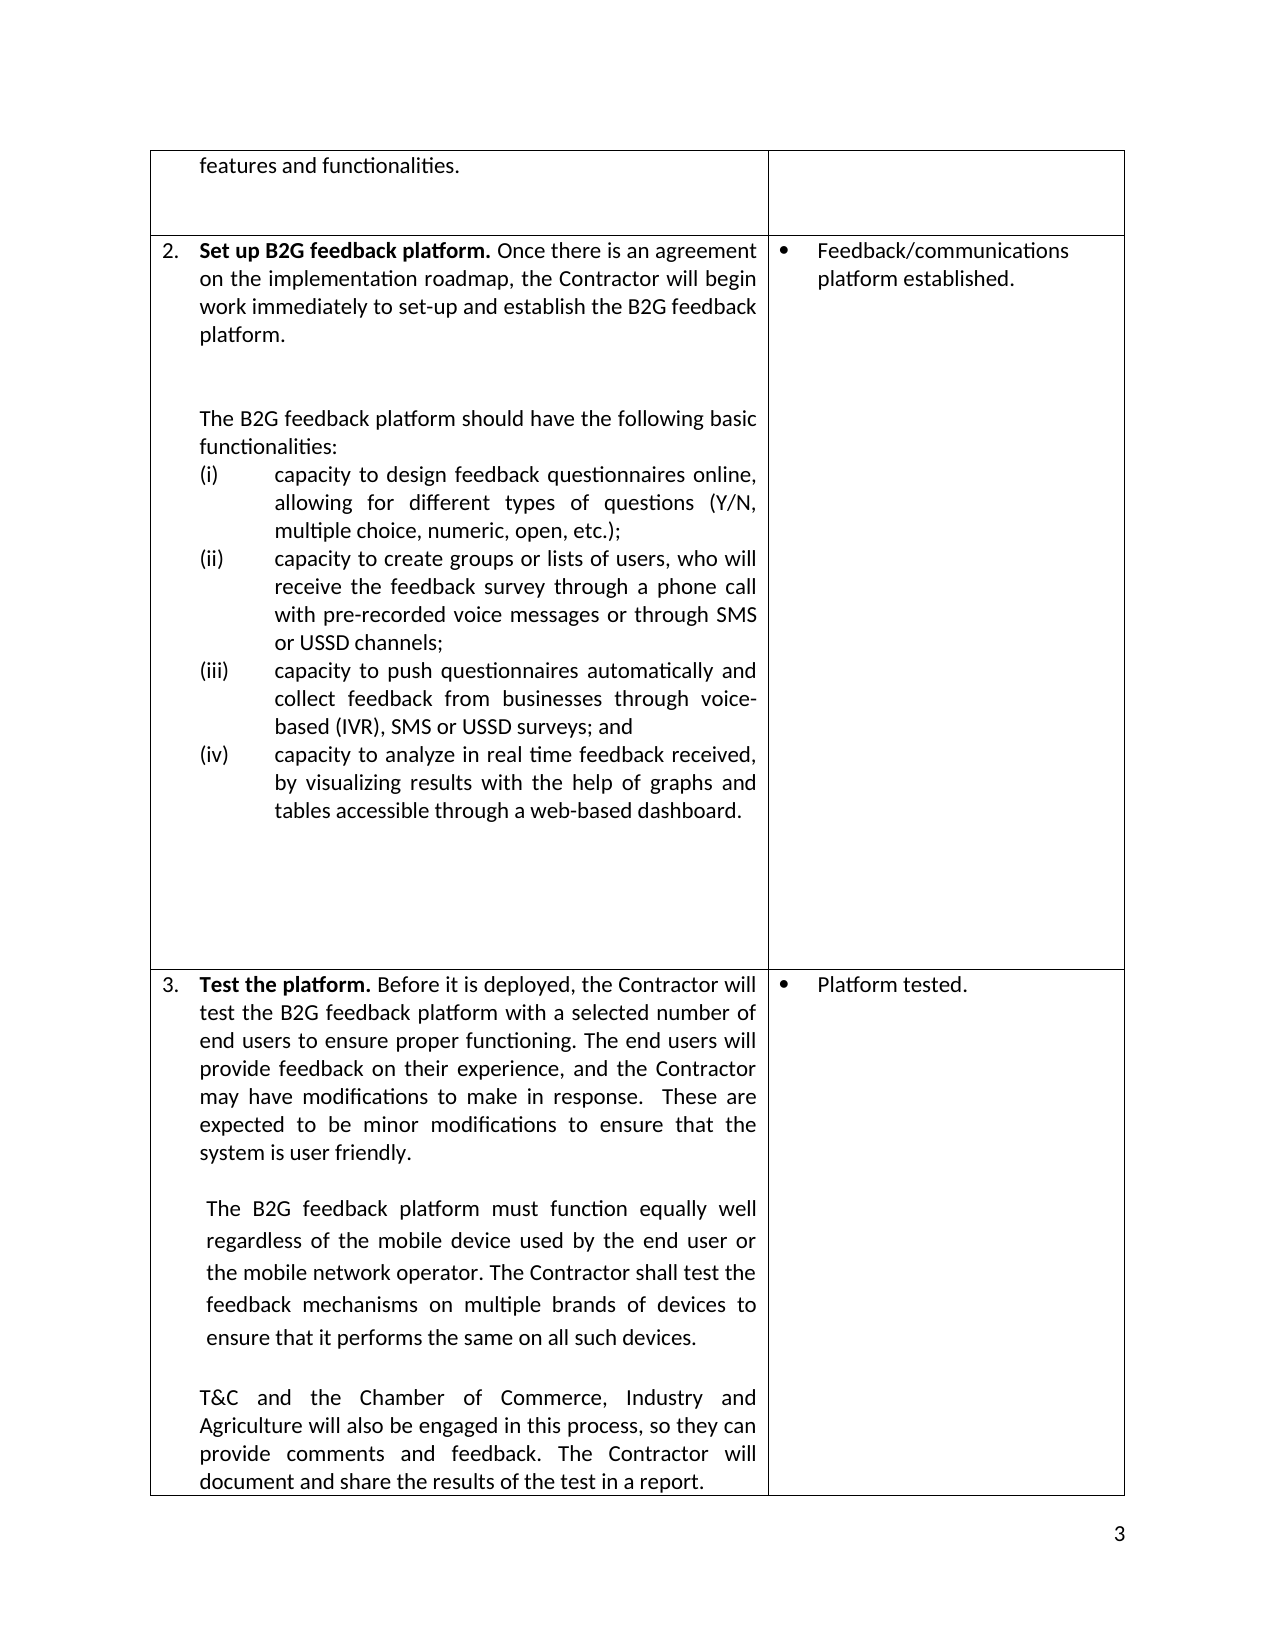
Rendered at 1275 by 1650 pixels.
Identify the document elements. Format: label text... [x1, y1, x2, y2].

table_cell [151, 970, 768, 1495]
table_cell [151, 151, 768, 235]
table_cell Platform tested. [769, 970, 1124, 1495]
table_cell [769, 151, 1124, 235]
table_cell Set up B2G feedback platform. Once there is an agreement on the implementation roadmap, the Contractor will begin work immediately to set-up and establish the B2G feedback platform. The B2G feedback platform should have the following basic functionalities: capacity to design feedback questionnaires online, allowing for different types of questions (Y/N, multiple choice, numeric, open, etc.); capacity to create groups or lists of users, who will receive the feedback survey through a phone call with pre-recorded voice messages or through SMS or USSD channels; capacity to push questionnaires automatically and collect feedback from businesses through voice-based (IVR), SMS or USSD surveys; and capacity to analyze in real time feedback received, by visualizing results with the help of graphs and tables accessible through a web-based dashboard. [151, 236, 768, 969]
table_cell Feedback/communications platform established. [769, 236, 1124, 969]
